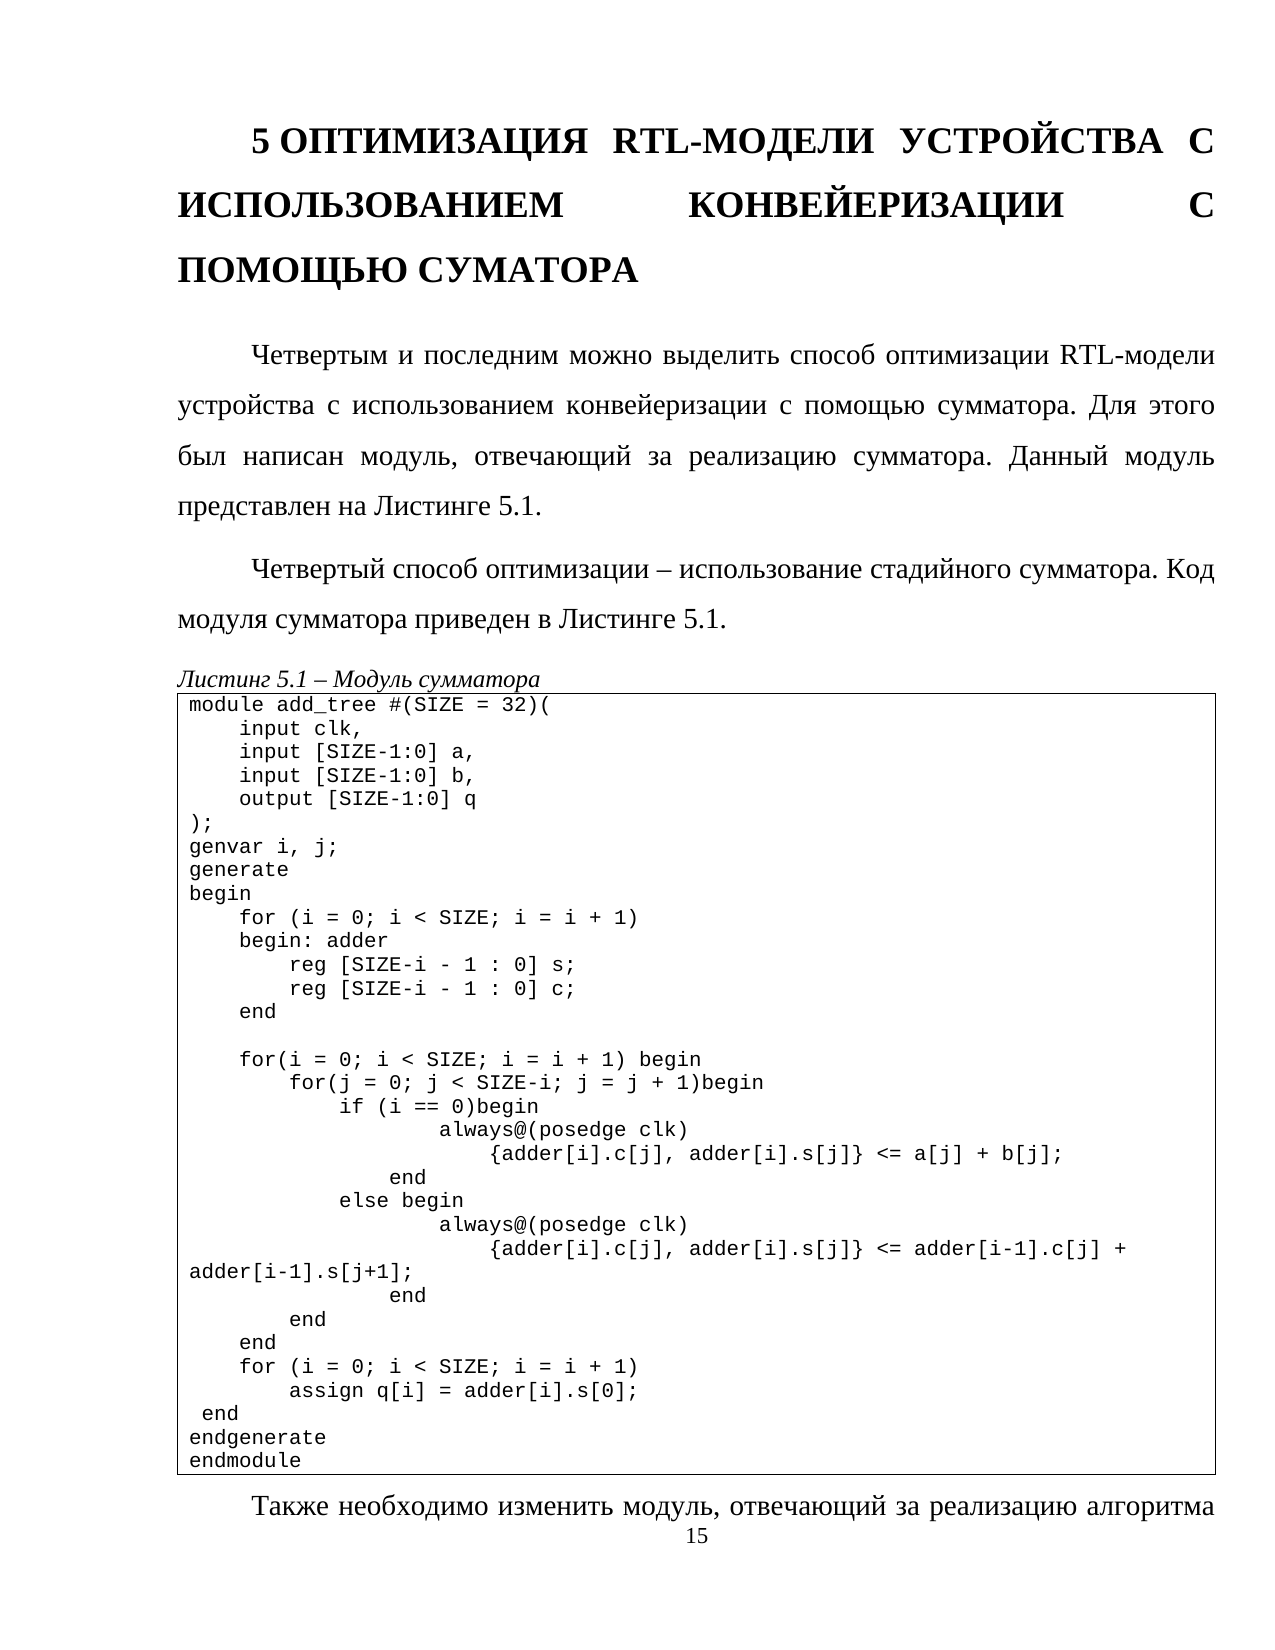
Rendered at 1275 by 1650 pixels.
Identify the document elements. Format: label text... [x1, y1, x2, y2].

text Листинг 5.1 – Модуль сумматора [177, 664, 1216, 693]
text Четвертым и последним можно выделить способ оптимизации RTL-модели устройства с использованием конвейеризации с помощью сумматора. Для этого был написан модуль, отвечающий за реализацию сумматора. Данный модуль представлен на Листинге 5.1. [177, 337, 1216, 522]
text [177, 1488, 1216, 1521]
table_header module add_tree #(SIZE = 32)( input clk, input [SIZE-1:0] a, input [SIZE-1:0] b, output [SIZE-1:0] q ); genvar i, j; generate begin for (i = 0; i < SIZE; i = i + 1) begin: adder reg [SIZE-i - 1 : 0] s; reg [SIZE-i - 1 : 0] c; end for(i = 0; i < SIZE; i = i + 1) begin for(j = 0; j < SIZE-i; j = j + 1)begin if (i == 0)begin always@(posedge clk) {adder[i].c[j], adder[i].s[j]} <= a[j] + b[j]; end else begin always@(posedge clk) {adder[i].c[j], adder[i].s[j]} <= adder[i-1].c[j] + adder[i-1].s[j+1]; end end end for (i = 0; i < SIZE; i = i + 1) assign q[i] = adder[i].s[0]; end endgenerate endmodule [178, 694, 1215, 1474]
subtitle Оптимизация RTL-модели устройства с использованием конвейеризации с помощью суматора [177, 118, 1216, 291]
text Четвертый способ оптимизации – использование стадийного сумматора. Код модуля сумматора приведен в Листинге 5.1. [177, 551, 1216, 635]
